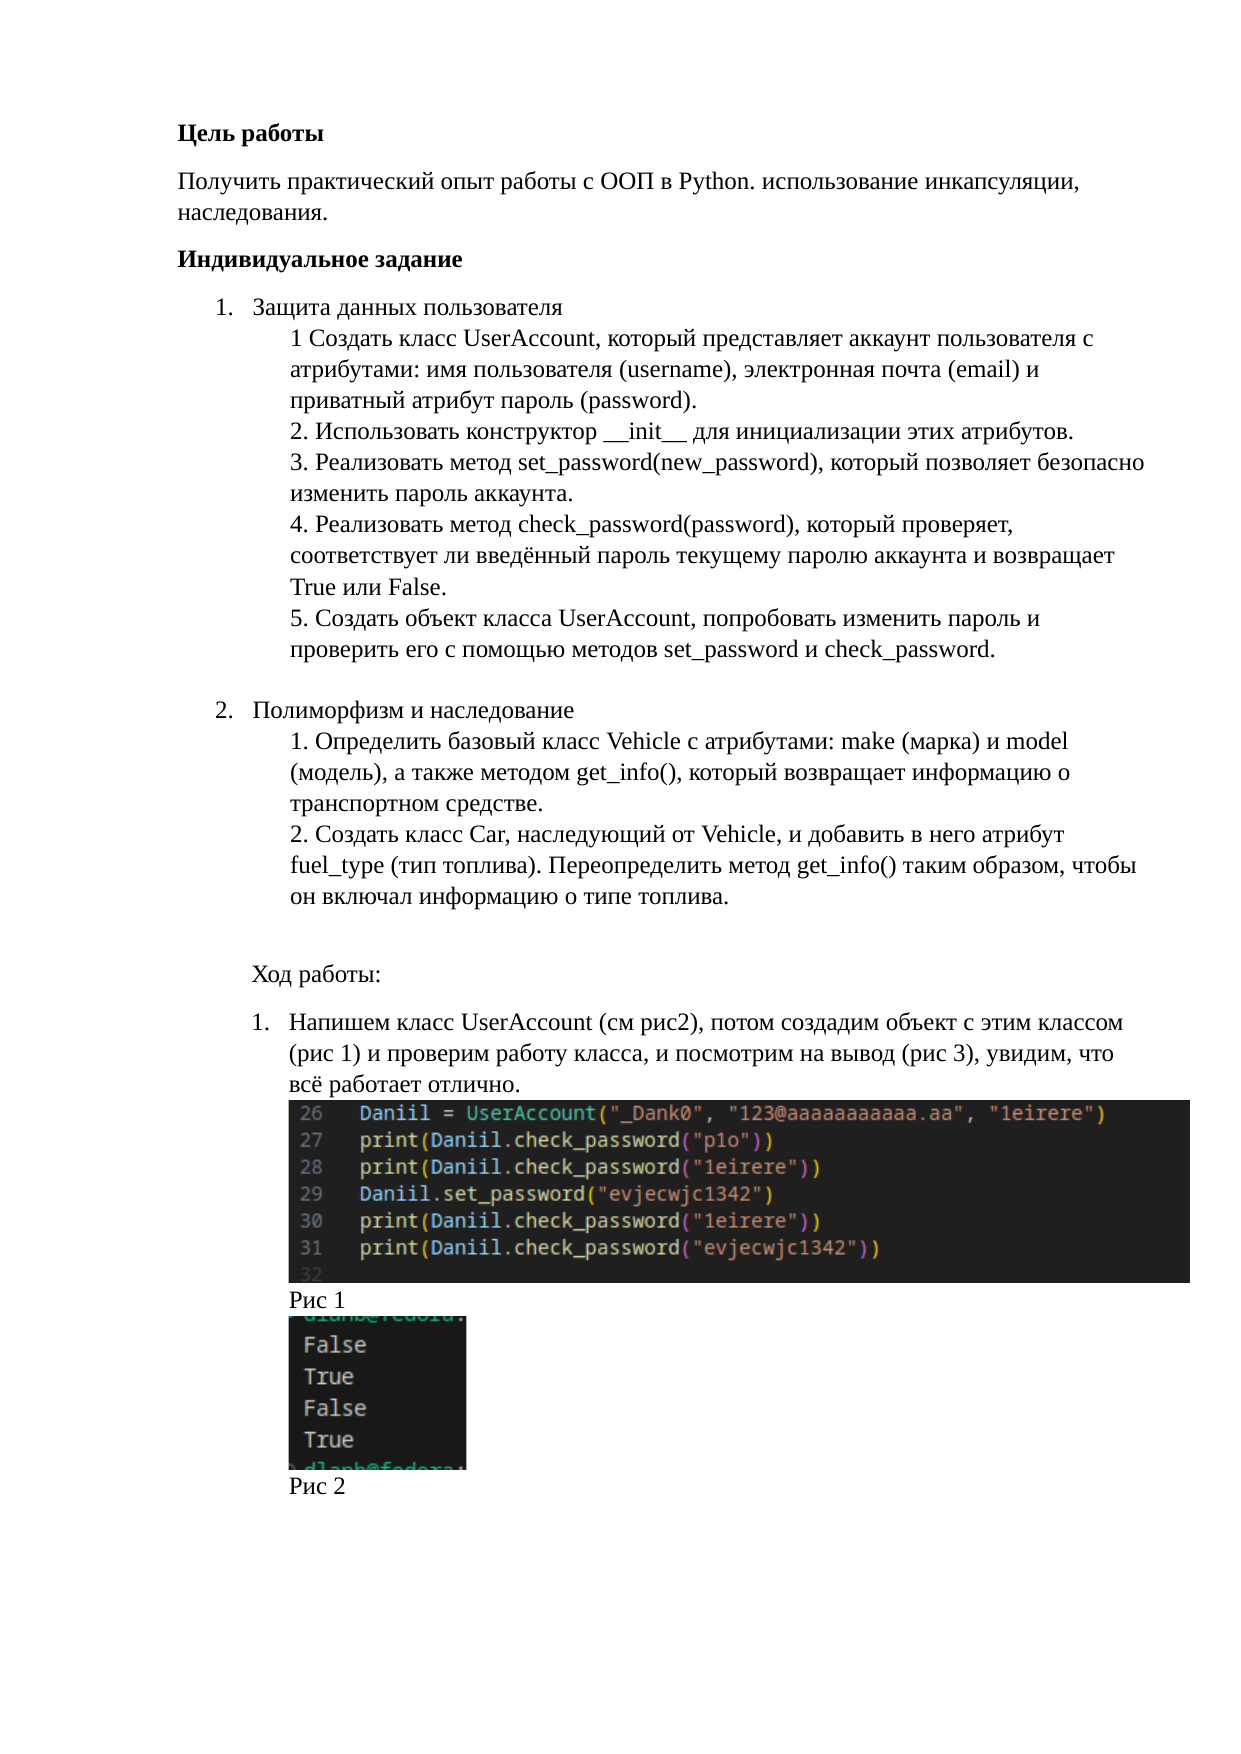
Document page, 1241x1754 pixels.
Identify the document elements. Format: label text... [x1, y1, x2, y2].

text Ход работы: [251, 959, 1152, 988]
list 1. Определить базовый класс Vehicle с атрибутами: make (марка) и model (модель), а также методом get_info(), который возвращает информацию о транспортном средстве. 2. Создать класс Car, наследующий от Vehicle, и добавить в него атрибут fuel_type (тип топлива). Переопределить метод get_info() таким образом, чтобы он включал информацию о типе топлива. [290, 726, 1152, 940]
text Получить практический опыт работы с ООП в Python. использование инкапсуляции, наследования. [177, 166, 1152, 226]
text Цель работы [177, 118, 1152, 147]
list Рис 2 [288, 1471, 1152, 1500]
list Напишем класс UserAccount (см рис2), потом создадим объект с этим классом (рис 1) и проверим работу класса, и посмотрим на вывод (рис 3), увидим, что всё работает отлично. [251, 1007, 1152, 1098]
list Полиморфизм и наследование [215, 695, 1152, 724]
list Защита данных пользователя [215, 292, 1152, 321]
picture [288, 1100, 1190, 1283]
text Индивидуальное задание [177, 244, 1152, 273]
list Рис 1 [288, 1283, 1152, 1314]
list 1 Создать класс UserAccount, который представляет аккаунт пользователя с атрибутами: имя пользователя (username), электронная почта (email) и приватный атрибут пароль (password). 2. Использовать конструктор __init__ для инициализации этих атрибутов. 3. Реализовать метод set_password(new_password), который позволяет безопасно изменить пароль аккаунта. 4. Реализовать метод check_password(password), который проверяет, соответствует ли введённый пароль текущему паролю аккаунта и возвращает True или False. 5. Создать объект класса UserAccount, попробовать изменить пароль и проверить его с помощью методов set_password и check_password. [290, 323, 1152, 693]
picture [288, 1316, 467, 1470]
